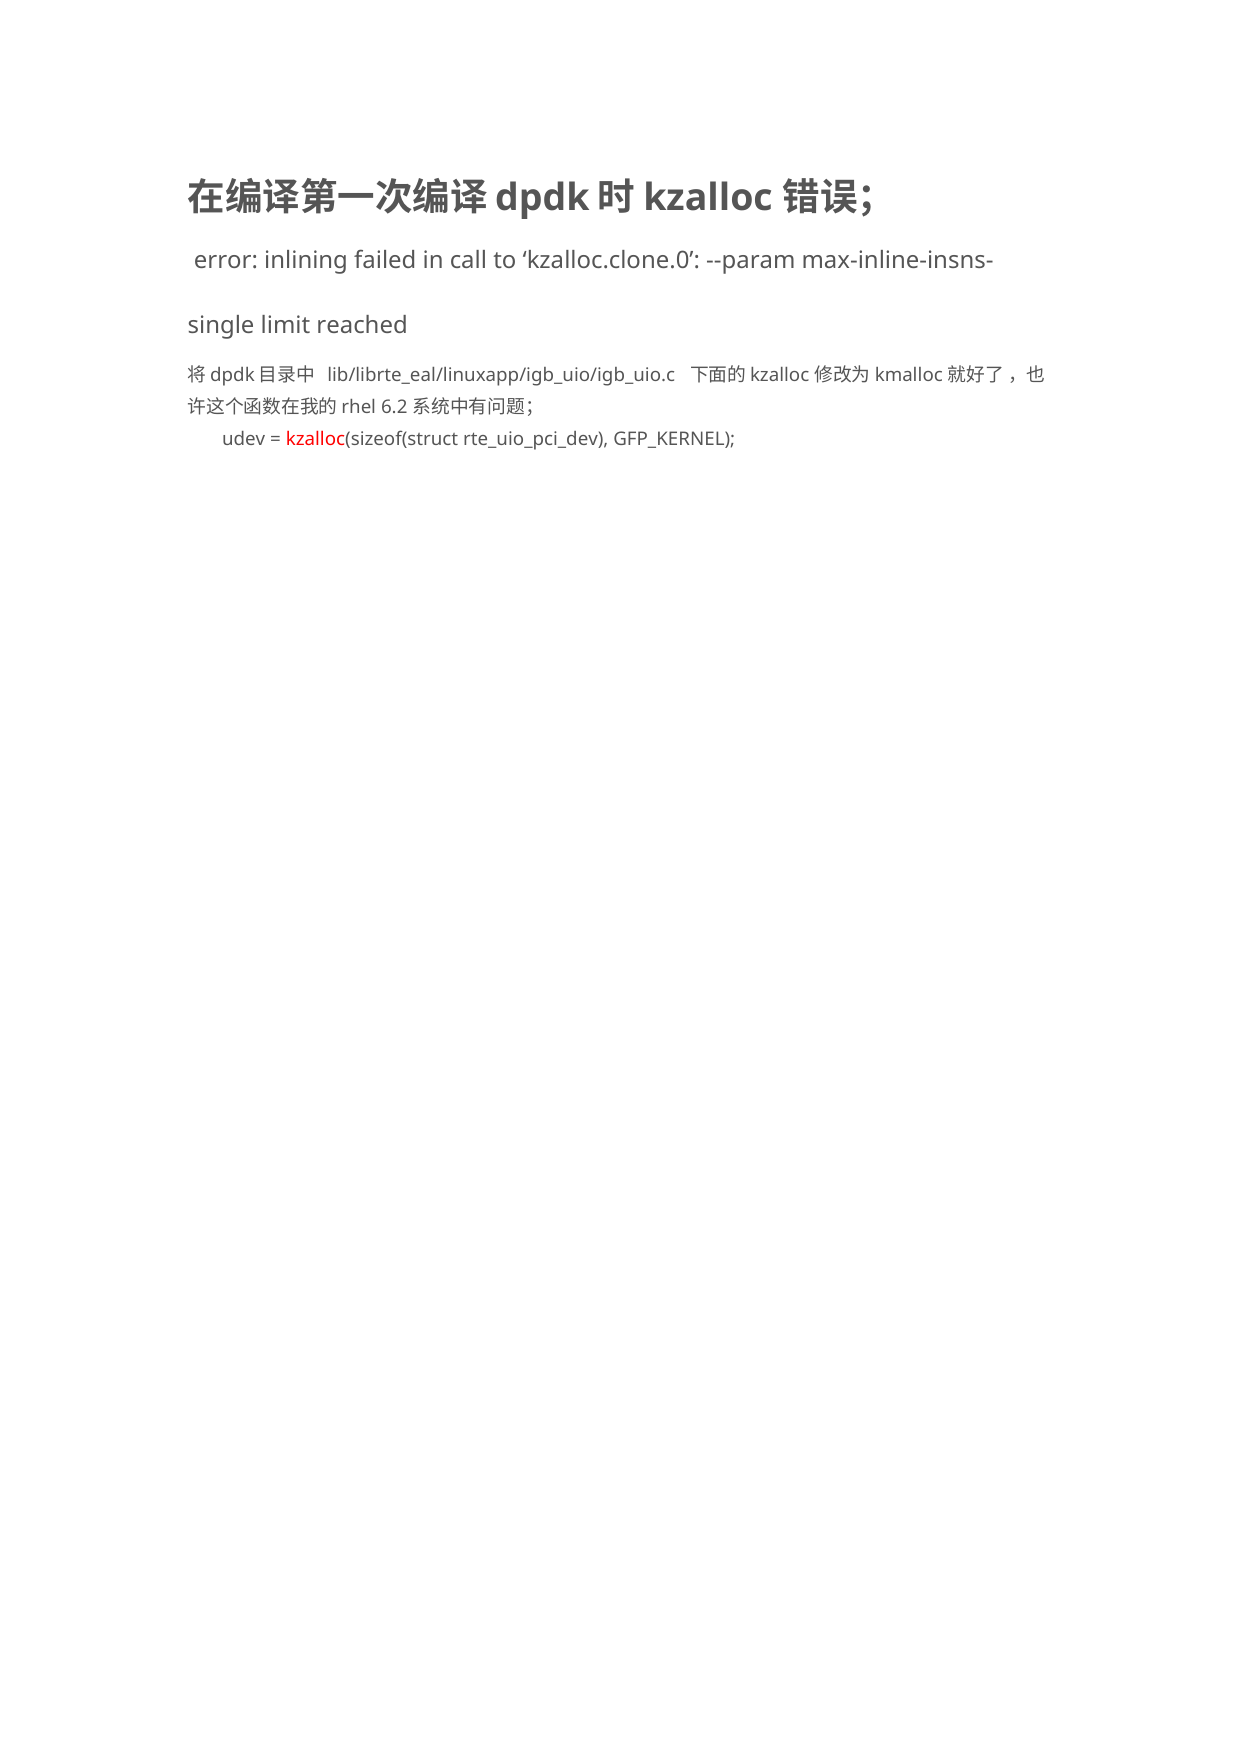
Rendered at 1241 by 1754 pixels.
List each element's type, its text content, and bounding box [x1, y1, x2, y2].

text error: inlining failed in call to ‘kzalloc.clone.0’: --param max-inline-insns-single limit reached [187, 227, 1053, 357]
text udev = kzalloc(sizeof(struct rte_uio_pci_dev), GFP_KERNEL); [187, 422, 1053, 454]
text 将dpdk目录中 lib/librte_eal/linuxapp/igb_uio/igb_uio.c 下面的kzalloc 修改为 kmalloc 就好了 ，也许这个函数在我的rhel 6.2 系统中有问题； [187, 357, 1053, 422]
text 在编译第一次编译dpdk时 kzalloc 错误； [187, 162, 1053, 227]
